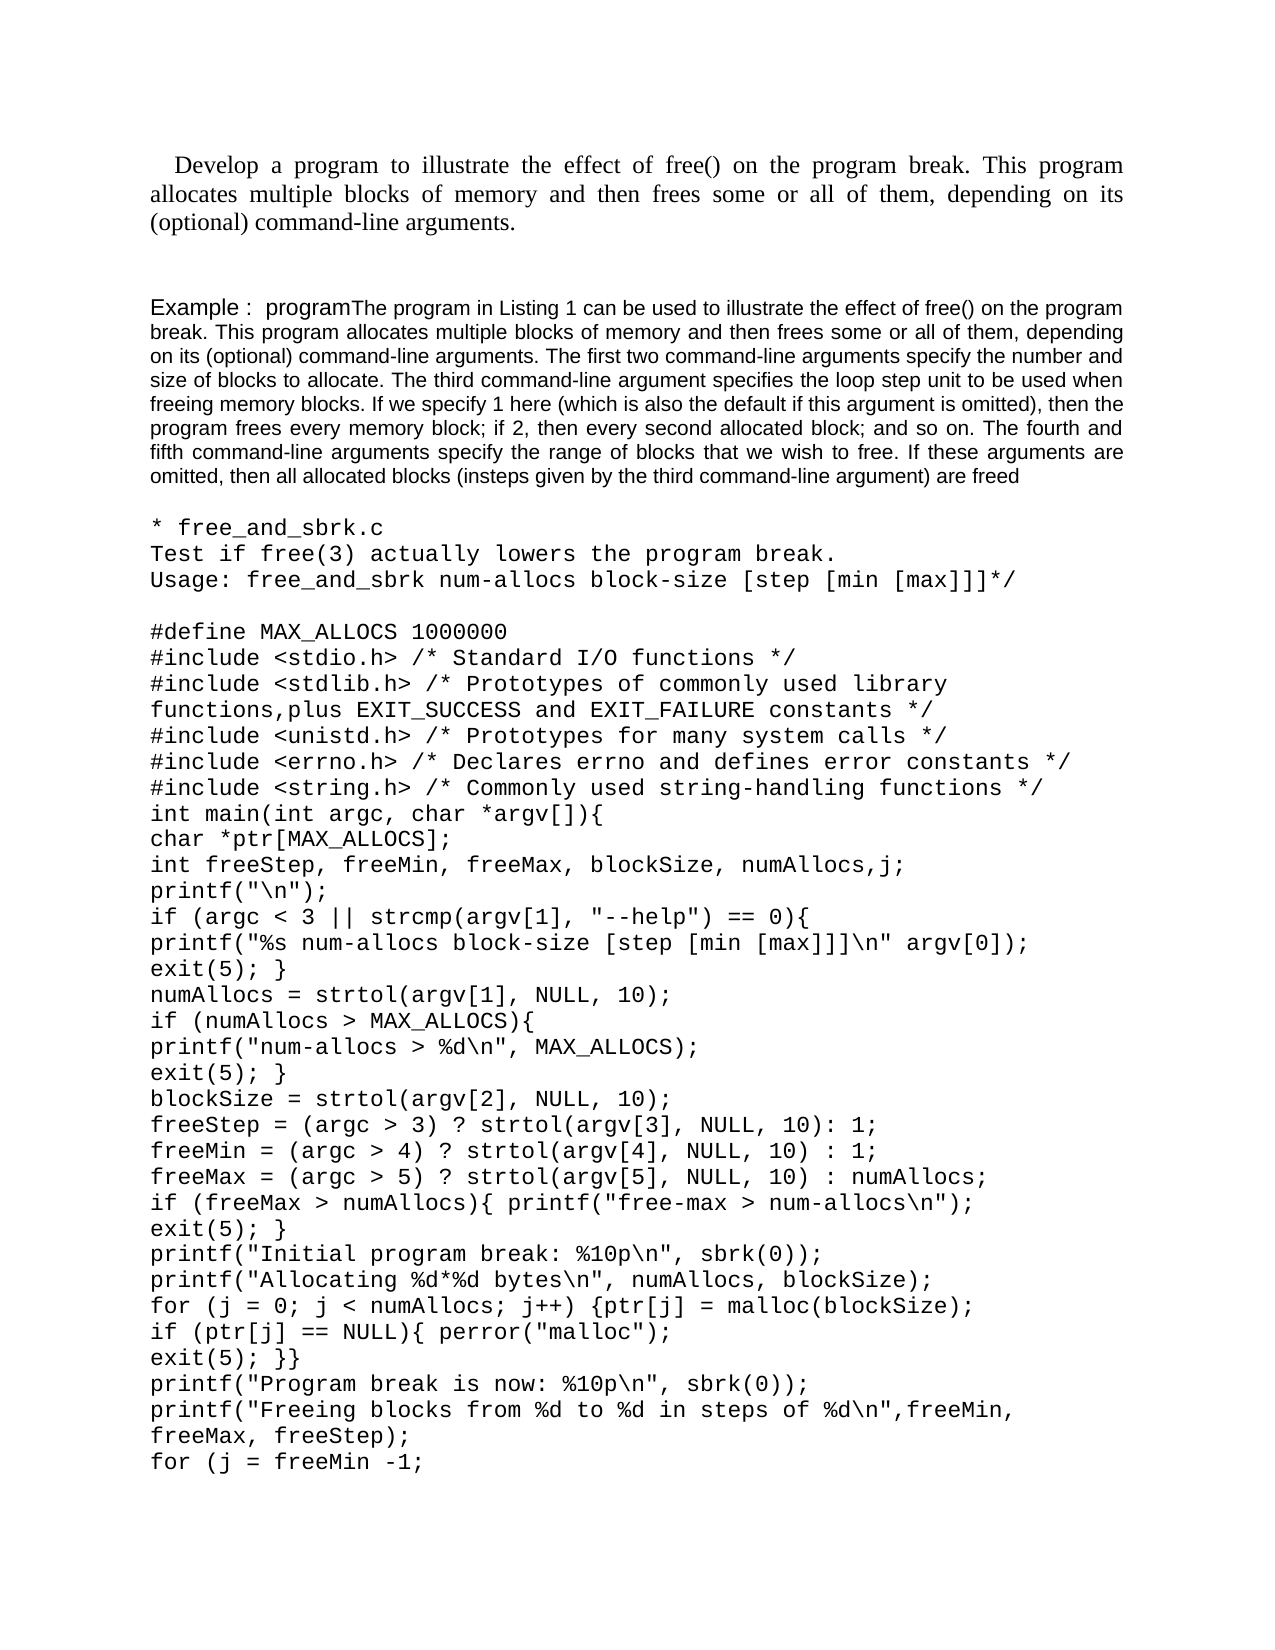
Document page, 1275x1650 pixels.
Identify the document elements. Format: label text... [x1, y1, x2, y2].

text int freeStep, freeMin, freeMax, blockSize, numAllocs,j; [150, 854, 1125, 880]
text int main(int argc, char *argv[]){ [150, 802, 1125, 828]
text printf("Allocating %d*%d bytes\n", numAllocs, blockSize); [150, 1269, 1125, 1295]
text char *ptr[MAX_ALLOCS]; [150, 828, 1125, 854]
text #include <unistd.h> /* Prototypes for many system calls */ [150, 724, 1125, 750]
text exit(5); } [150, 957, 1125, 983]
text for (j = 0; j < numAllocs; j++) {ptr[j] = malloc(blockSize); [150, 1295, 1125, 1321]
text #define MAX_ALLOCS 1000000 [150, 620, 1125, 646]
text if (argc < 3 || strcmp(argv[1], "--help") == 0){ [150, 906, 1125, 932]
text exit(5); } [150, 1217, 1125, 1243]
text for (j = freeMin -1; [150, 1450, 1125, 1476]
text if (ptr[j] == NULL){ perror("malloc"); [150, 1321, 1125, 1347]
text if (numAllocs > MAX_ALLOCS){ [150, 1009, 1125, 1035]
text exit(5); } [150, 1061, 1125, 1087]
text freeStep = (argc > 3) ? strtol(argv[3], NULL, 10): 1; [150, 1113, 1125, 1139]
text #include <errno.h> /* Declares errno and defines error constants */ [150, 750, 1125, 776]
text if (freeMax > numAllocs){ printf("free-max > num-allocs\n"); [150, 1191, 1125, 1217]
text printf("\n"); [150, 880, 1125, 906]
text * free_and_sbrk.c [150, 517, 1125, 542]
text freeMax = (argc > 5) ? strtol(argv[5], NULL, 10) : numAllocs; [150, 1165, 1125, 1191]
text Usage: free_and_sbrk num-allocs block-size [step [min [max]]]*/ [150, 568, 1125, 594]
text exit(5); }} [150, 1347, 1125, 1372]
text printf("Freeing blocks from %d to %d in steps of %d\n",freeMin, freeMax, freeStep); [150, 1398, 1125, 1450]
text #include <string.h> /* Commonly used string-handling functions */ [150, 776, 1125, 802]
text printf("num-allocs > %d\n", MAX_ALLOCS); [150, 1035, 1125, 1061]
text Example : programThe program in Listing 1 can be used to illustrate the effect of free() on the program break. This program allocates multiple blocks of memory and then frees some or all of them, depending on its (optional) command-line arguments. The first two command-line arguments specify the number and size of blocks to allocate. The third command-line argument specifies the loop step unit to be used when freeing memory blocks. If we specify 1 here (which is also the default if this argument is omitted), then the program frees every memory block; if 2, then every second allocated block; and so on. The fourth and fifth command-line arguments specify the range of blocks that we wish to free. If these arguments are omitted, then all allocated blocks (insteps given by the third command-line argument) are freed [150, 294, 1125, 488]
text #include <stdlib.h> /* Prototypes of commonly used library functions,plus EXIT_SUCCESS and EXIT_FAILURE constants */ [150, 672, 1125, 724]
text Develop a program to illustrate the effect of free() on the program break. This program allocates multiple blocks of memory and then frees some or all of them, depending on its (optional) command-line arguments. [150, 150, 1125, 236]
text blockSize = strtol(argv[2], NULL, 10); [150, 1087, 1125, 1113]
text printf("Program break is now: %10p\n", sbrk(0)); [150, 1372, 1125, 1398]
text freeMin = (argc > 4) ? strtol(argv[4], NULL, 10) : 1; [150, 1139, 1125, 1165]
text printf("Initial program break: %10p\n", sbrk(0)); [150, 1243, 1125, 1269]
text Test if free(3) actually lowers the program break. [150, 542, 1125, 568]
text #include <stdio.h> /* Standard I/O functions */ [150, 646, 1125, 672]
text printf("%s num-allocs block-size [step [min [max]]]\n" argv[0]); [150, 932, 1125, 957]
text numAllocs = strtol(argv[1], NULL, 10); [150, 983, 1125, 1009]
